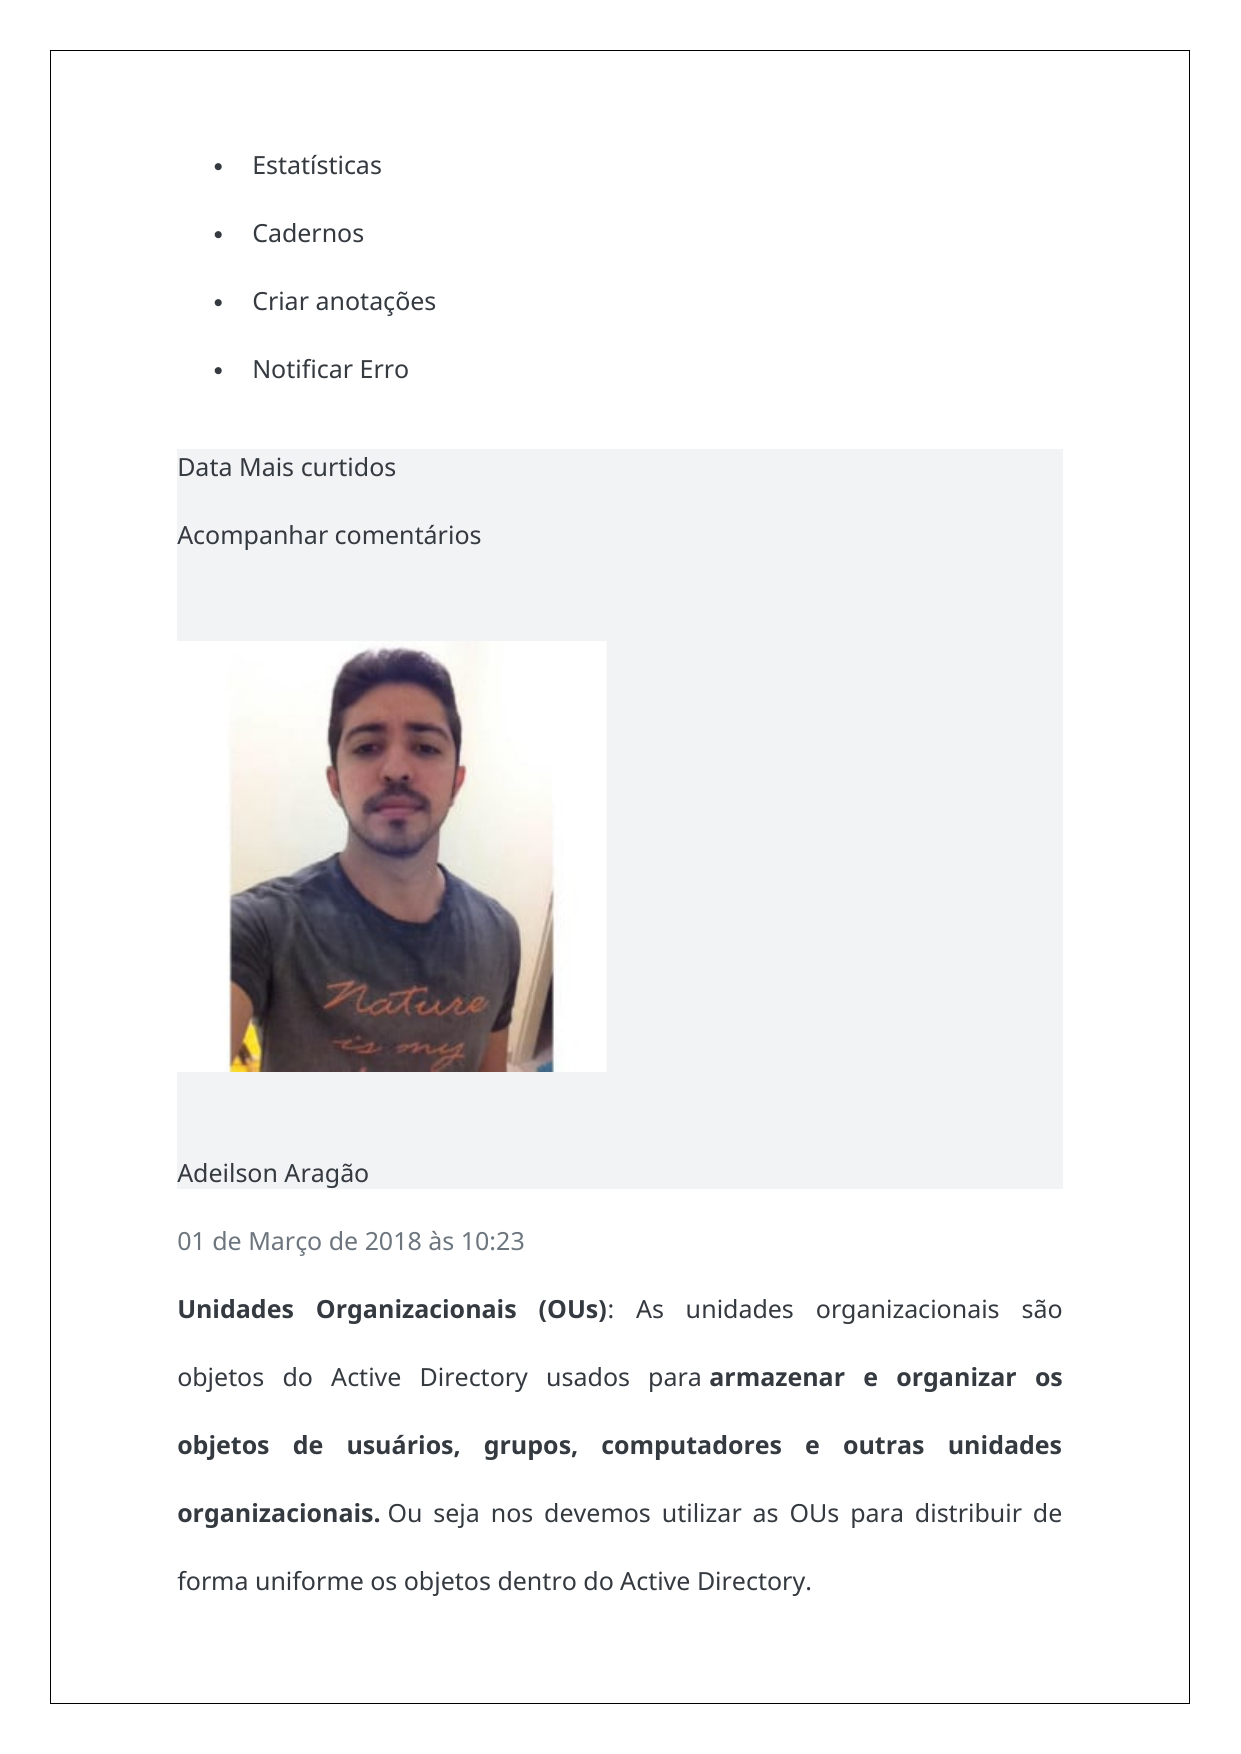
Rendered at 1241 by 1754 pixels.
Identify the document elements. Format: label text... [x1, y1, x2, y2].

text 01 de Março de 2018 às 10:23 [177, 1223, 1063, 1257]
list Cadernos [214, 216, 1063, 250]
text Acompanhar comentários [177, 517, 1063, 551]
list Estatísticas [214, 147, 1063, 182]
text Adeilson Aragão [177, 1155, 1063, 1189]
list Notificar Erro [214, 352, 1063, 386]
text Data Mais curtidos [177, 449, 1063, 483]
text Unidades Organizacionais (OUs): As unidades organizacionais são objetos do Active Directory usados para armazenar e organizar os objetos de usuários, grupos, computadores e outras unidades organizacionais. Ou seja nos devemos utilizar as OUs para distribuir de forma uniforme os objetos dentro do Active Directory. [177, 1291, 1063, 1598]
picture [177, 641, 607, 1072]
list Criar anotações [214, 284, 1063, 318]
